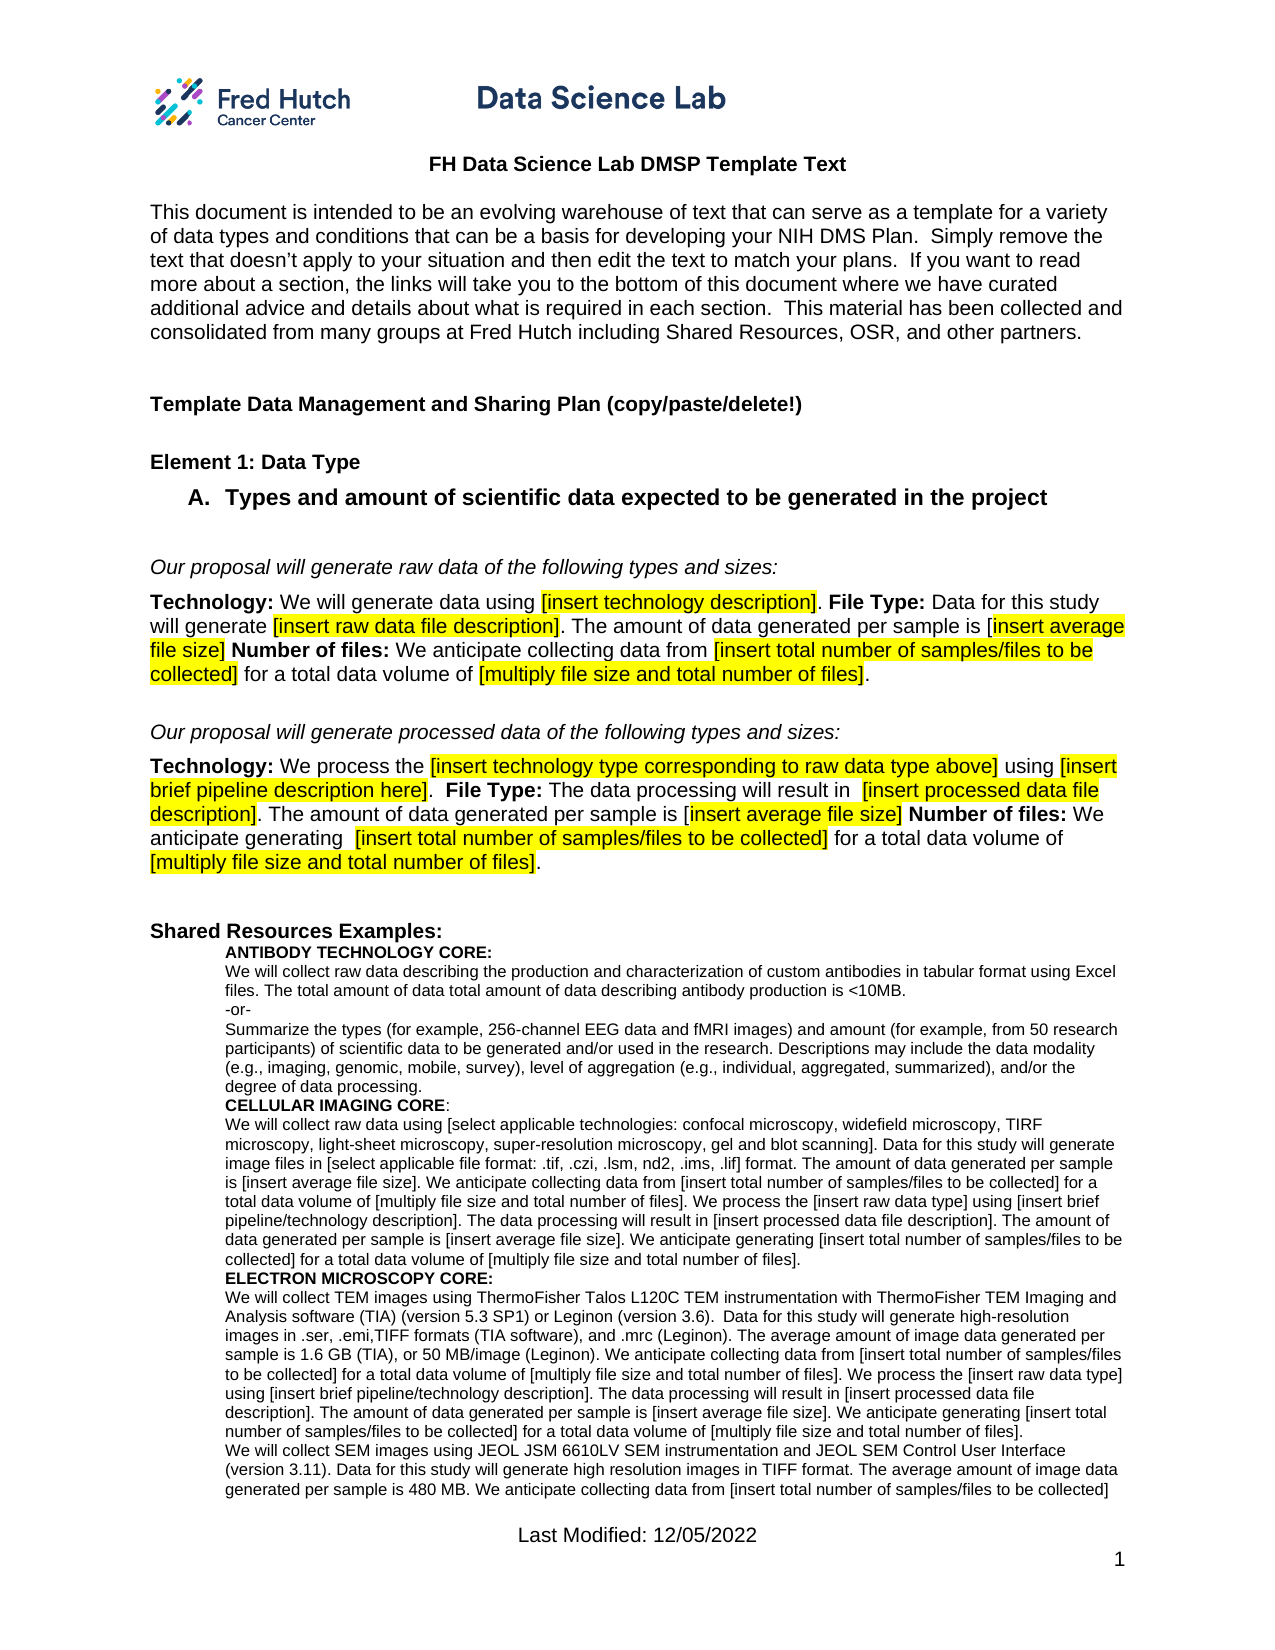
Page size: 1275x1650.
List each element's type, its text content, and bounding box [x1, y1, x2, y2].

text ELECTRON MICROSCOPY CORE: [225, 1268, 1125, 1288]
text Technology: We process the [insert technology type corresponding to raw data type above] using [insert brief pipeline description here]. File Type: The data processing will result in [insert processed data file description]. The amount of data generated per sample is [insert average file size] Number of files: We anticipate generating [insert total number of samples/files to be collected] for a total data volume of [multiply file size and total number of files]. [536, 754, 1125, 874]
text ANTIBODY TECHNOLOGY CORE: [187, 943, 1125, 962]
text Technology: We process the [insert technology type corresponding to raw data type above] using [insert brief pipeline description here]. File Type: The data processing will result in [insert processed data file description]. The amount of data generated per sample is [insert average file size] Number of files: We anticipate generating [insert total number of samples/files to be collected] for a total data volume of [multiply file size and total number of files]. [150, 754, 862, 850]
text We will collect raw data using [select applicable technologies: confocal microscopy, widefield microscopy, TIRF microscopy, light-sheet microscopy, super-resolution microscopy, gel and blot scanning]. Data for this study will generate image files in [select applicable file format: .tif, .czi, .lsm, nd2, .ims, .lif] format. The amount of data generated per sample is [insert average file size]. We anticipate collecting data from [insert total number of samples/files to be collected] for a total data volume of [multiply file size and total number of files]. We process the [insert raw data type] using [insert brief pipeline/technology description]. The data processing will result in [insert processed data file description]. The amount of data generated per sample is [insert average file size]. We anticipate generating [insert total number of samples/files to be collected] for a total data volume of [multiply file size and total number of files]. [225, 1115, 1125, 1268]
text Shared Resources Examples: [150, 919, 1125, 943]
text -or- [225, 1000, 1125, 1019]
text Our proposal will generate processed data of the following types and sizes: [150, 720, 1125, 744]
text Summarize the types (for example, 256-channel EEG data and fMRI images) and amount (for example, from 50 research participants) of scientific data to be generated and/or used in the research. Descriptions may include the data modality (e.g., imaging, genomic, mobile, survey), level of aggregation (e.g., individual, aggregated, summarized), and/or the degree of data processing. [225, 1019, 1125, 1096]
text Template Data Management and Sharing Plan (copy/paste/delete!) [150, 392, 1125, 416]
text Our proposal will generate raw data of the following types and sizes: [150, 555, 1125, 579]
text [225, 1441, 1125, 1498]
text We will collect TEM images using ThermoFisher Talos L120C TEM instrumentation with ThermoFisher TEM Imaging and Analysis software (TIA) (version 5.3 SP1) or Leginon (version 3.6). Data for this study will generate high-resolution images in .ser, .emi,TIFF formats (TIA software), and .mrc (Leginon). The average amount of image data generated per sample is 1.6 GB (TIA), or 50 MB/image (Leginon). We anticipate collecting data from [insert total number of samples/files to be collected] for a total data volume of [multiply file size and total number of files]. We process the [insert raw data type] using [insert brief pipeline/technology description]. The data processing will result in [insert processed data file description]. The amount of data generated per sample is [insert average file size]. We anticipate generating [insert total number of samples/files to be collected] for a total data volume of [multiply file size and total number of files]. [225, 1288, 1125, 1441]
text We will collect raw data describing the production and characterization of custom antibodies in tabular format using Excel files. The total amount of data total amount of data describing antibody production is <10MB. [225, 962, 1125, 1000]
text This document is intended to be an evolving warehouse of text that can serve as a template for a variety of data types and conditions that can be a basis for developing your NIH DMS Plan. Simply remove the text that doesn’t apply to your situation and then edit the text to match your plans. If you want to read more about a section, the links will take you to the bottom of this document where we have curated additional advice and details about what is required in each section. This material has been collected and consolidated from many groups at Fred Hutch including Shared Resources, OSR, and other partners. [150, 200, 1125, 344]
text CELLULAR IMAGING CORE: [150, 1096, 1125, 1115]
text Element 1: Data Type [150, 450, 1125, 474]
text FH Data Science Lab DMSP Template Text [150, 152, 1125, 176]
picture [150, 75, 735, 127]
list Types and amount of scientific data expected to be generated in the project [187, 484, 1125, 511]
text Technology: We will generate data using [insert technology description]. File Type: Data for this study will generate [insert raw data file description]. The amount of data generated per sample is [insert average file size] Number of files: We anticipate collecting data from [insert total number of samples/files to be collected] for a total data volume of [multiply file size and total number of files]. [150, 589, 1125, 685]
